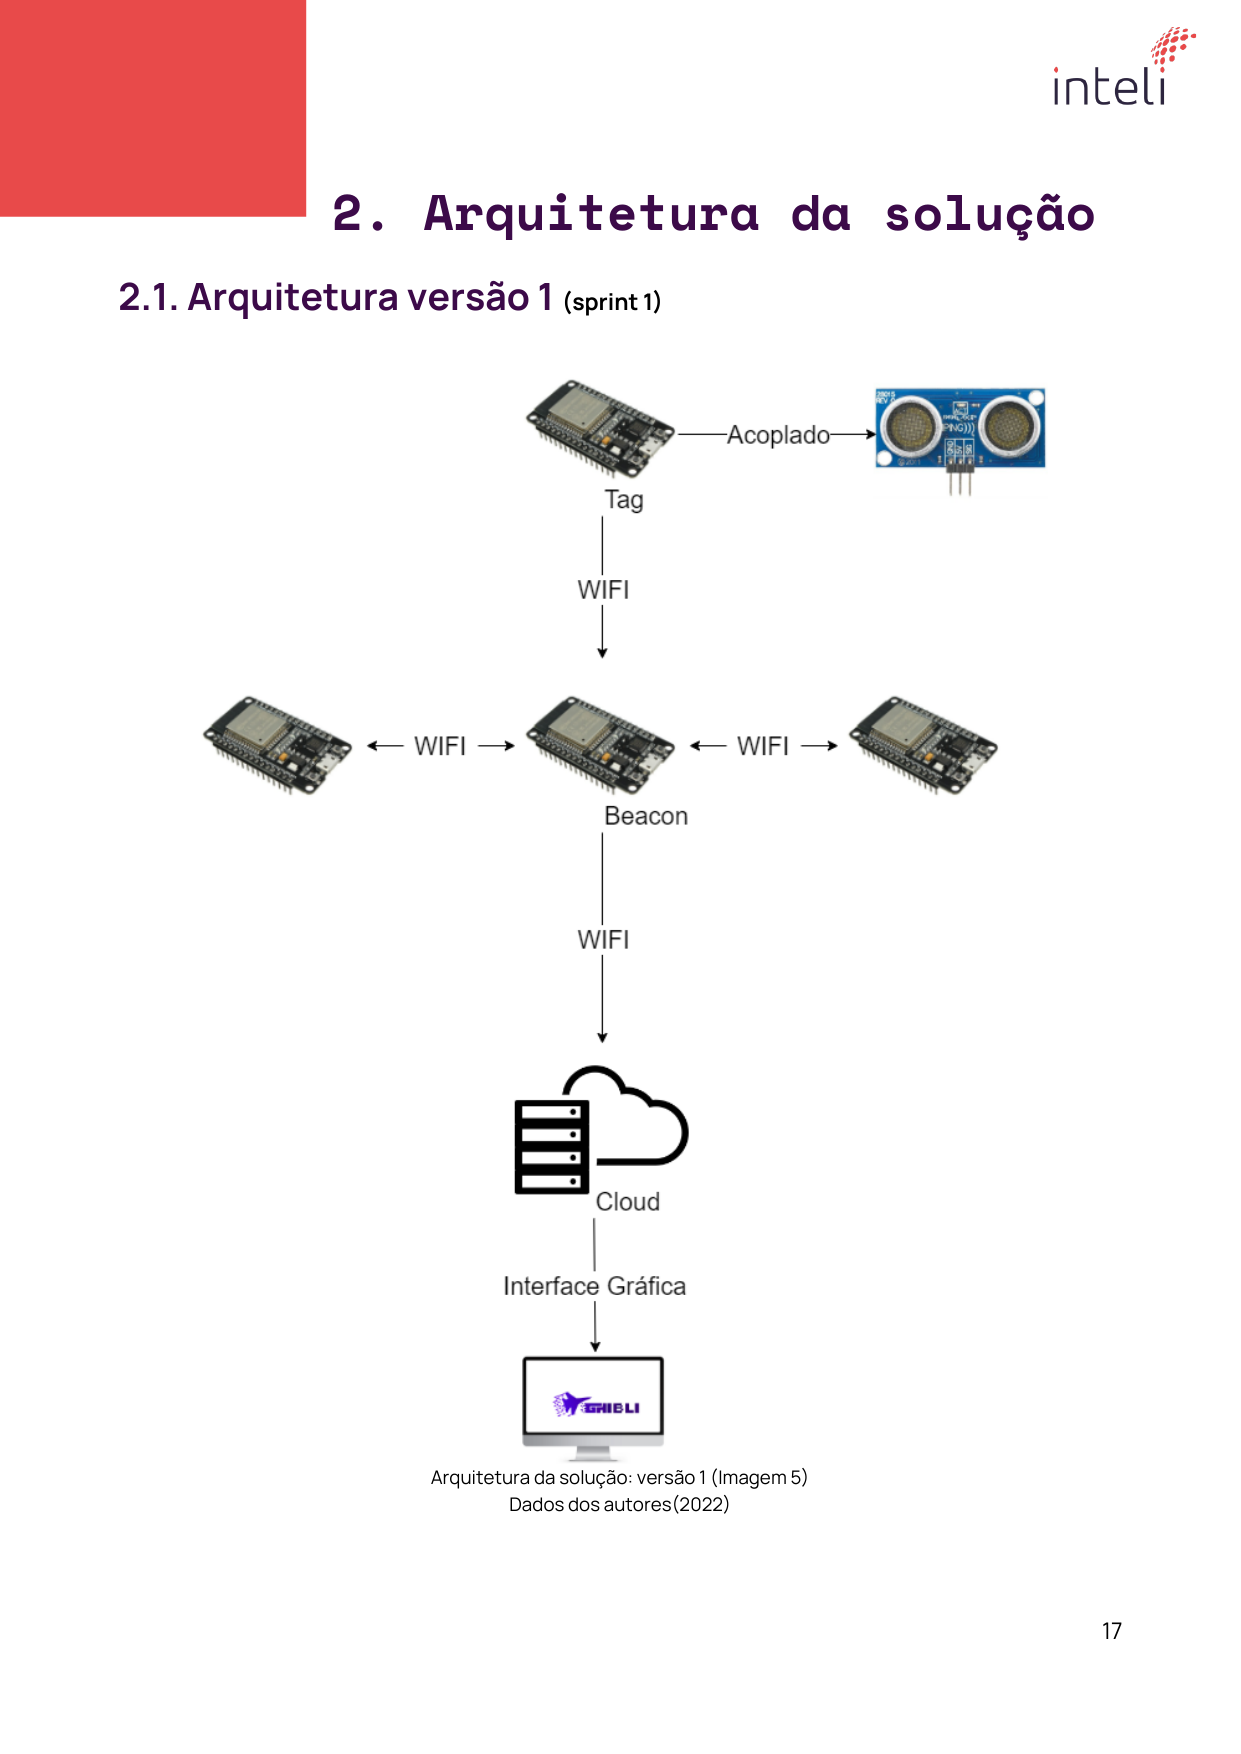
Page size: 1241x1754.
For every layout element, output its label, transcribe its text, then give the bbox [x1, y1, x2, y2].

subtitle 2.1. Arquitetura versão 1 (sprint 1) [118, 271, 1122, 322]
subtitle 2. Arquitetura da solução [118, 174, 1122, 248]
text Arquitetura da solução: versão 1 (Imagem 5) Dados dos autores(2022) [118, 1464, 1122, 1517]
picture [192, 342, 1049, 1465]
picture [1054, 27, 1197, 105]
picture [0, 0, 307, 217]
